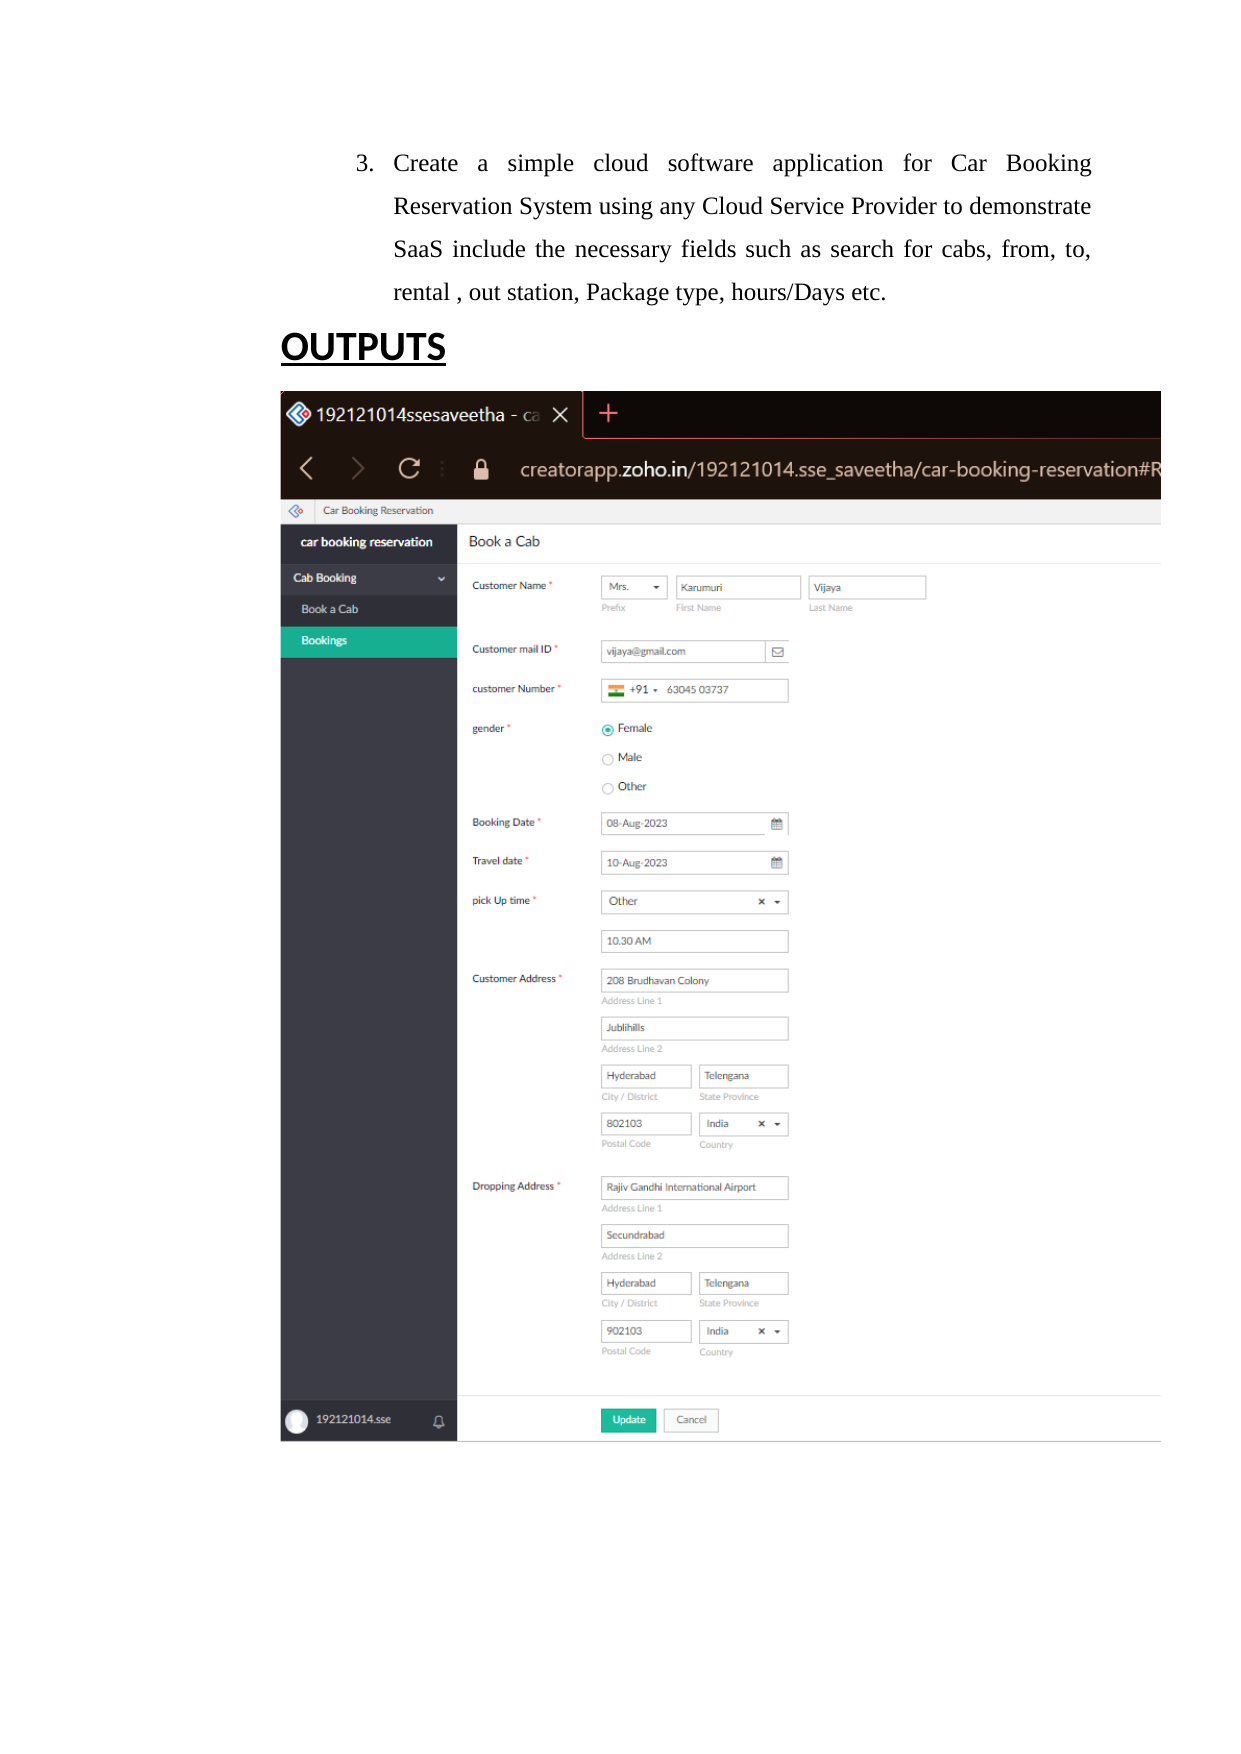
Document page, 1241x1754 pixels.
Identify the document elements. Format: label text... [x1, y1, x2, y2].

picture [280, 391, 1161, 1442]
list Create a simple cloud software application for Car Booking Reservation System using any Cloud Service Provider to demonstrate SaaS include the necessary fields such as search for cabs, from, to, rental , out station, Package type, hours/Days etc. [356, 148, 1092, 306]
text OUTPUTS [281, 320, 1092, 371]
